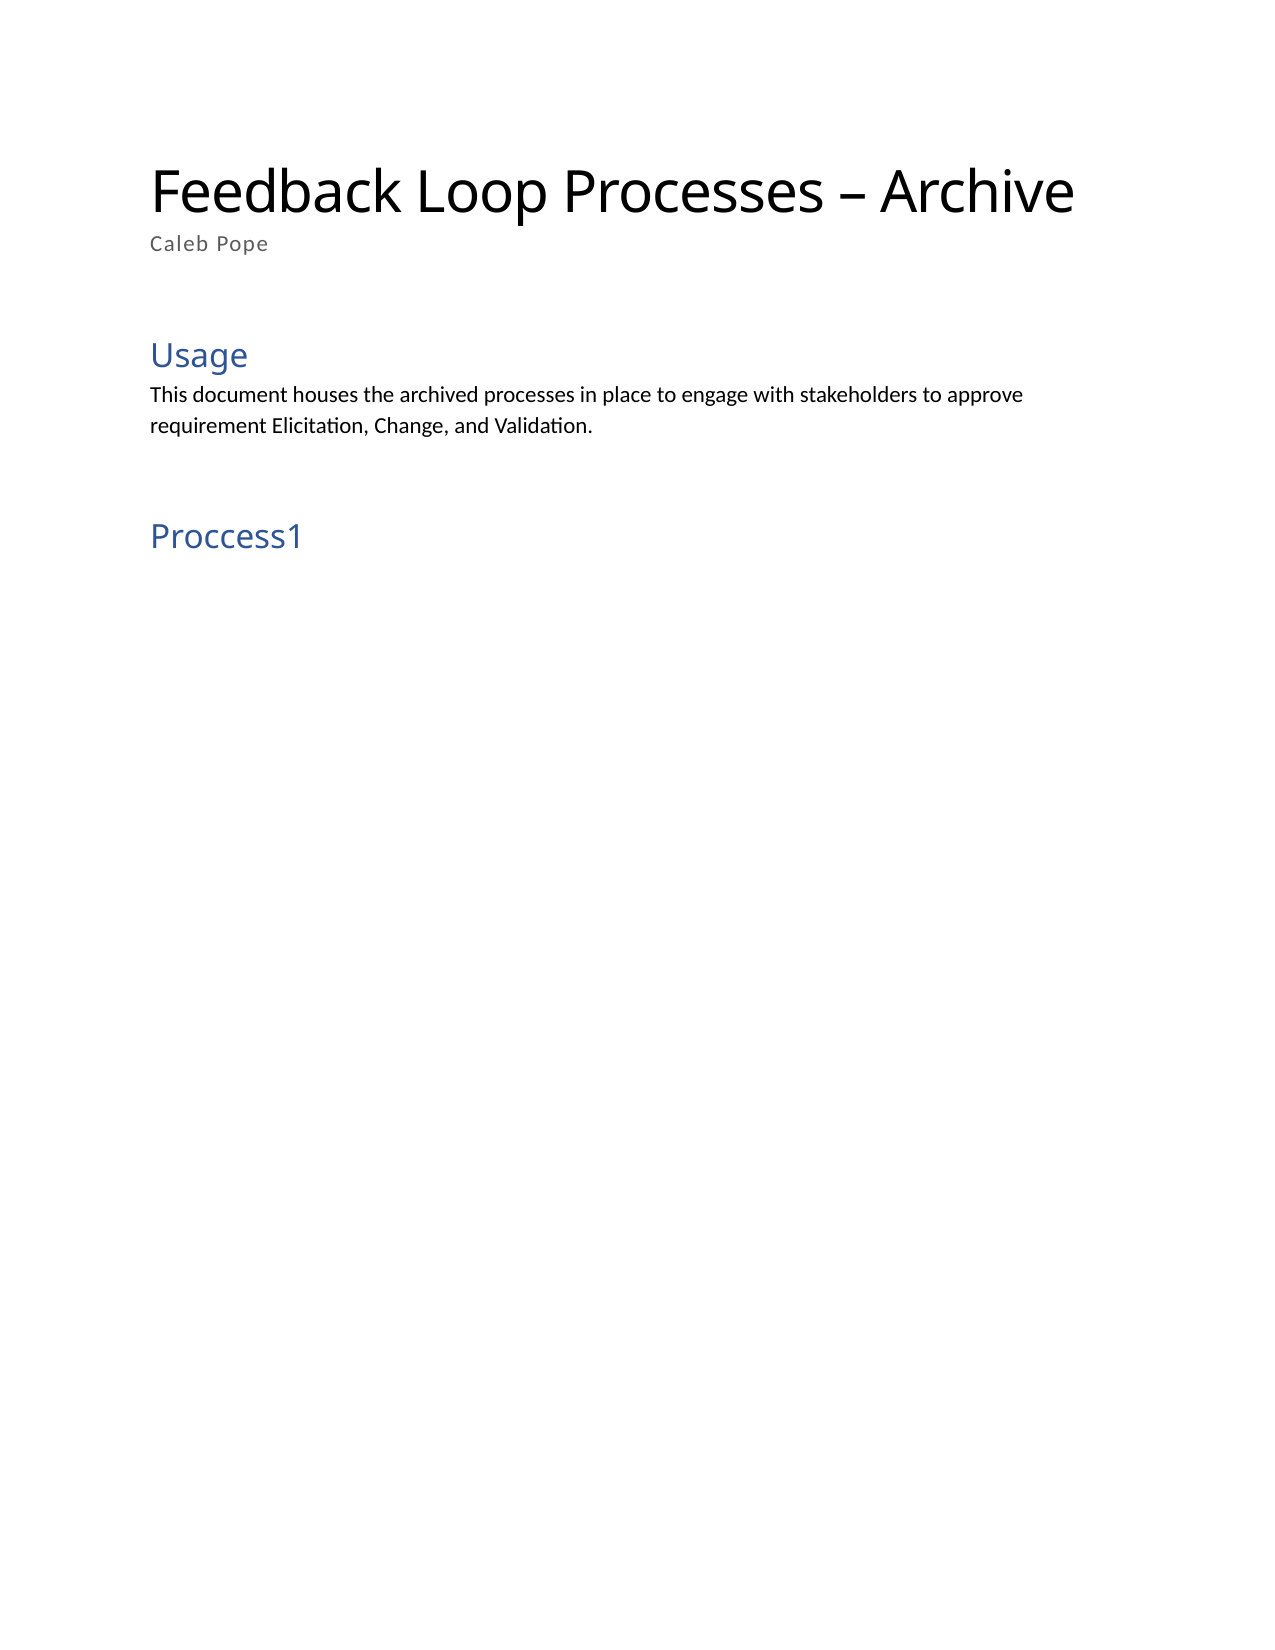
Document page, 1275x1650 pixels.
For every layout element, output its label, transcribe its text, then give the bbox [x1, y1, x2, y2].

subtitle Caleb Pope [150, 229, 1125, 257]
subtitle Usage [150, 332, 1125, 377]
title Feedback Loop Processes – Archive [150, 150, 1125, 229]
text This document houses the archived processes in place to engage with stakeholders to approve requirement Elicitation, Change, and Validation. [150, 381, 1125, 439]
subtitle Proccess1 [150, 513, 1125, 558]
